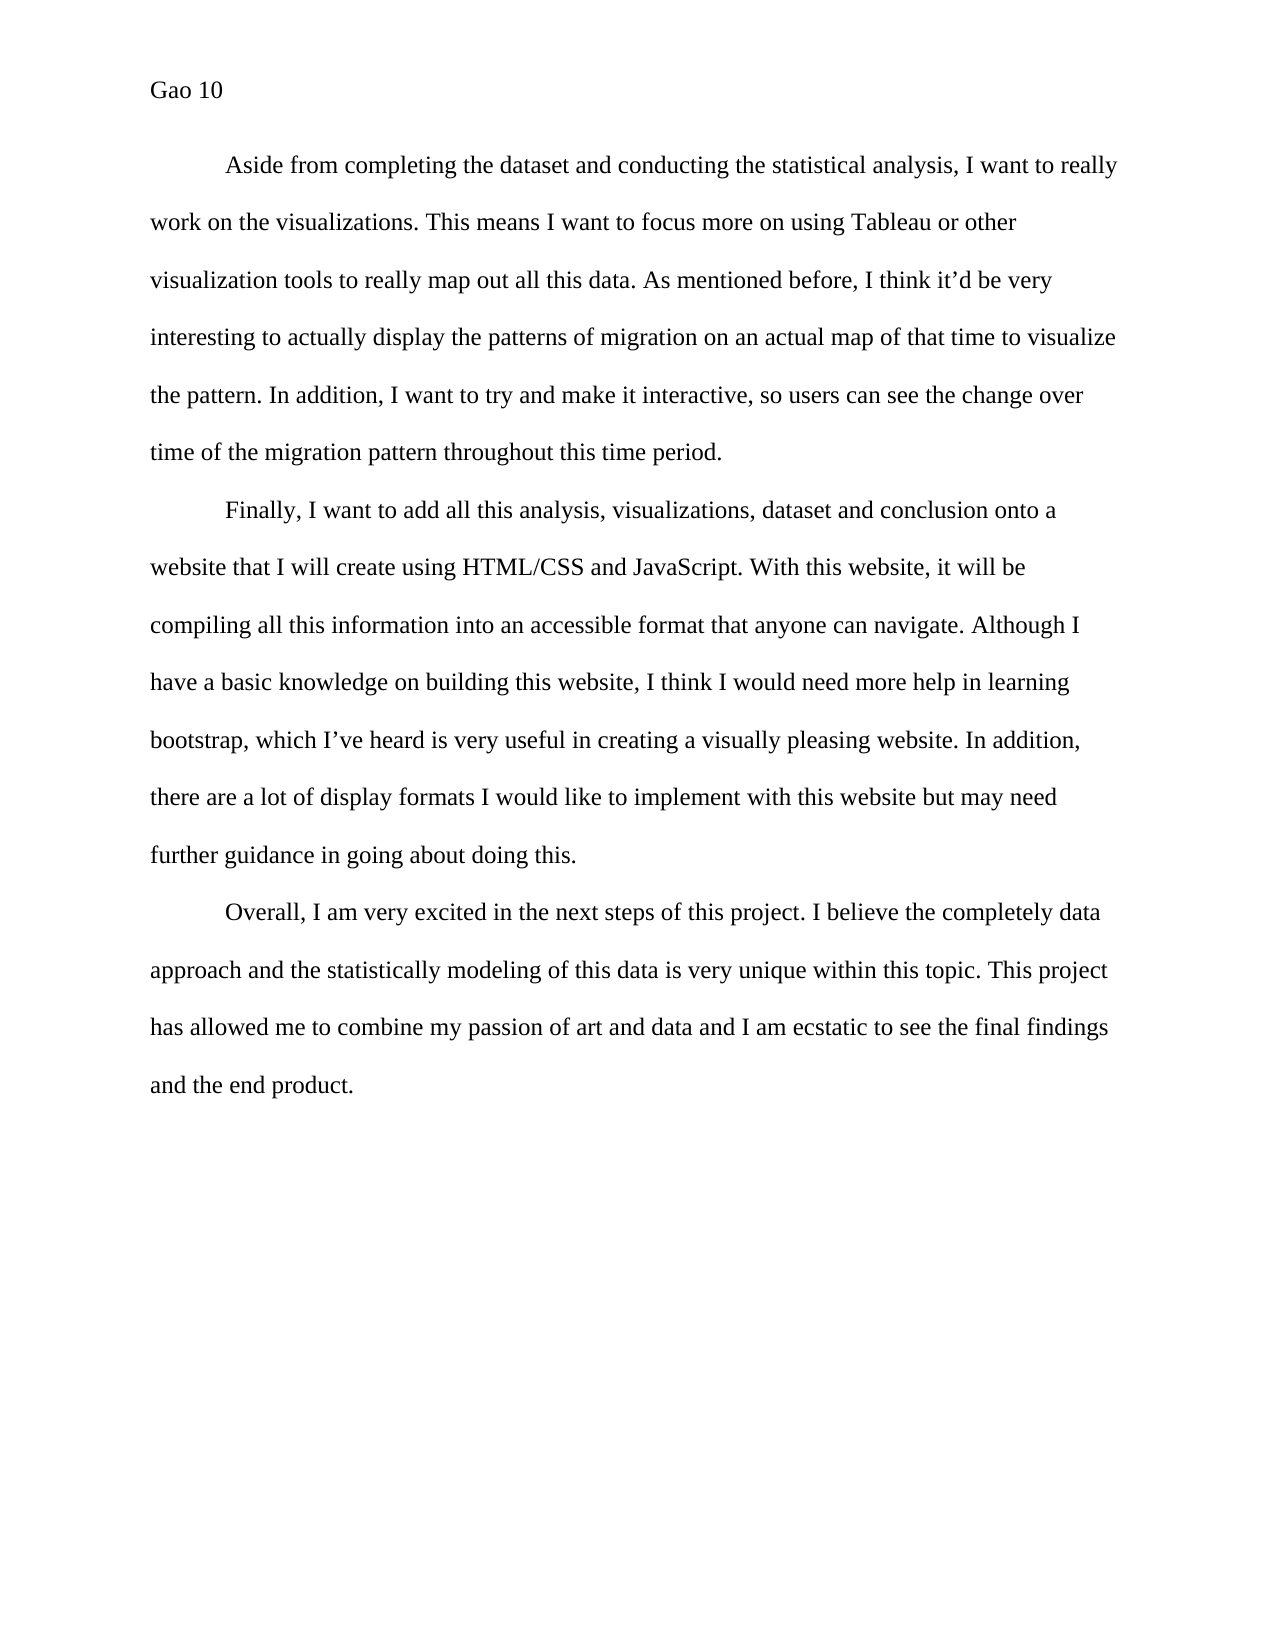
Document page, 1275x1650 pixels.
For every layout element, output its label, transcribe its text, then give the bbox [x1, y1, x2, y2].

text Aside from completing the dataset and conducting the statistical analysis, I want to really work on the visualizations. This means I want to focus more on using Tableau or other visualization tools to really map out all this data. As mentioned before, I think it’d be very interesting to actually display the patterns of migration on an actual map of that time to visualize the pattern. In addition, I want to try and make it interactive, so users can see the change over time of the migration pattern throughout this time period. [150, 150, 1125, 466]
text Finally, I want to add all this analysis, visualizations, dataset and conclusion onto a website that I will create using HTML/CSS and JavaScript. With this website, it will be compiling all this information into an accessible format that anyone can navigate. Although I have a basic knowledge on building this website, I think I would need more help in learning bootstrap, which I’ve heard is very useful in creating a visually pleasing website. In addition, there are a lot of display formats I would like to implement with this website but may need further guidance in going about doing this. [150, 495, 1125, 869]
text Overall, I am very excited in the next steps of this project. I believe the completely data approach and the statistically modeling of this data is very unique within this topic. This project has allowed me to combine my passion of art and data and I am ecstatic to see the final findings and the end product. [150, 897, 1125, 1099]
